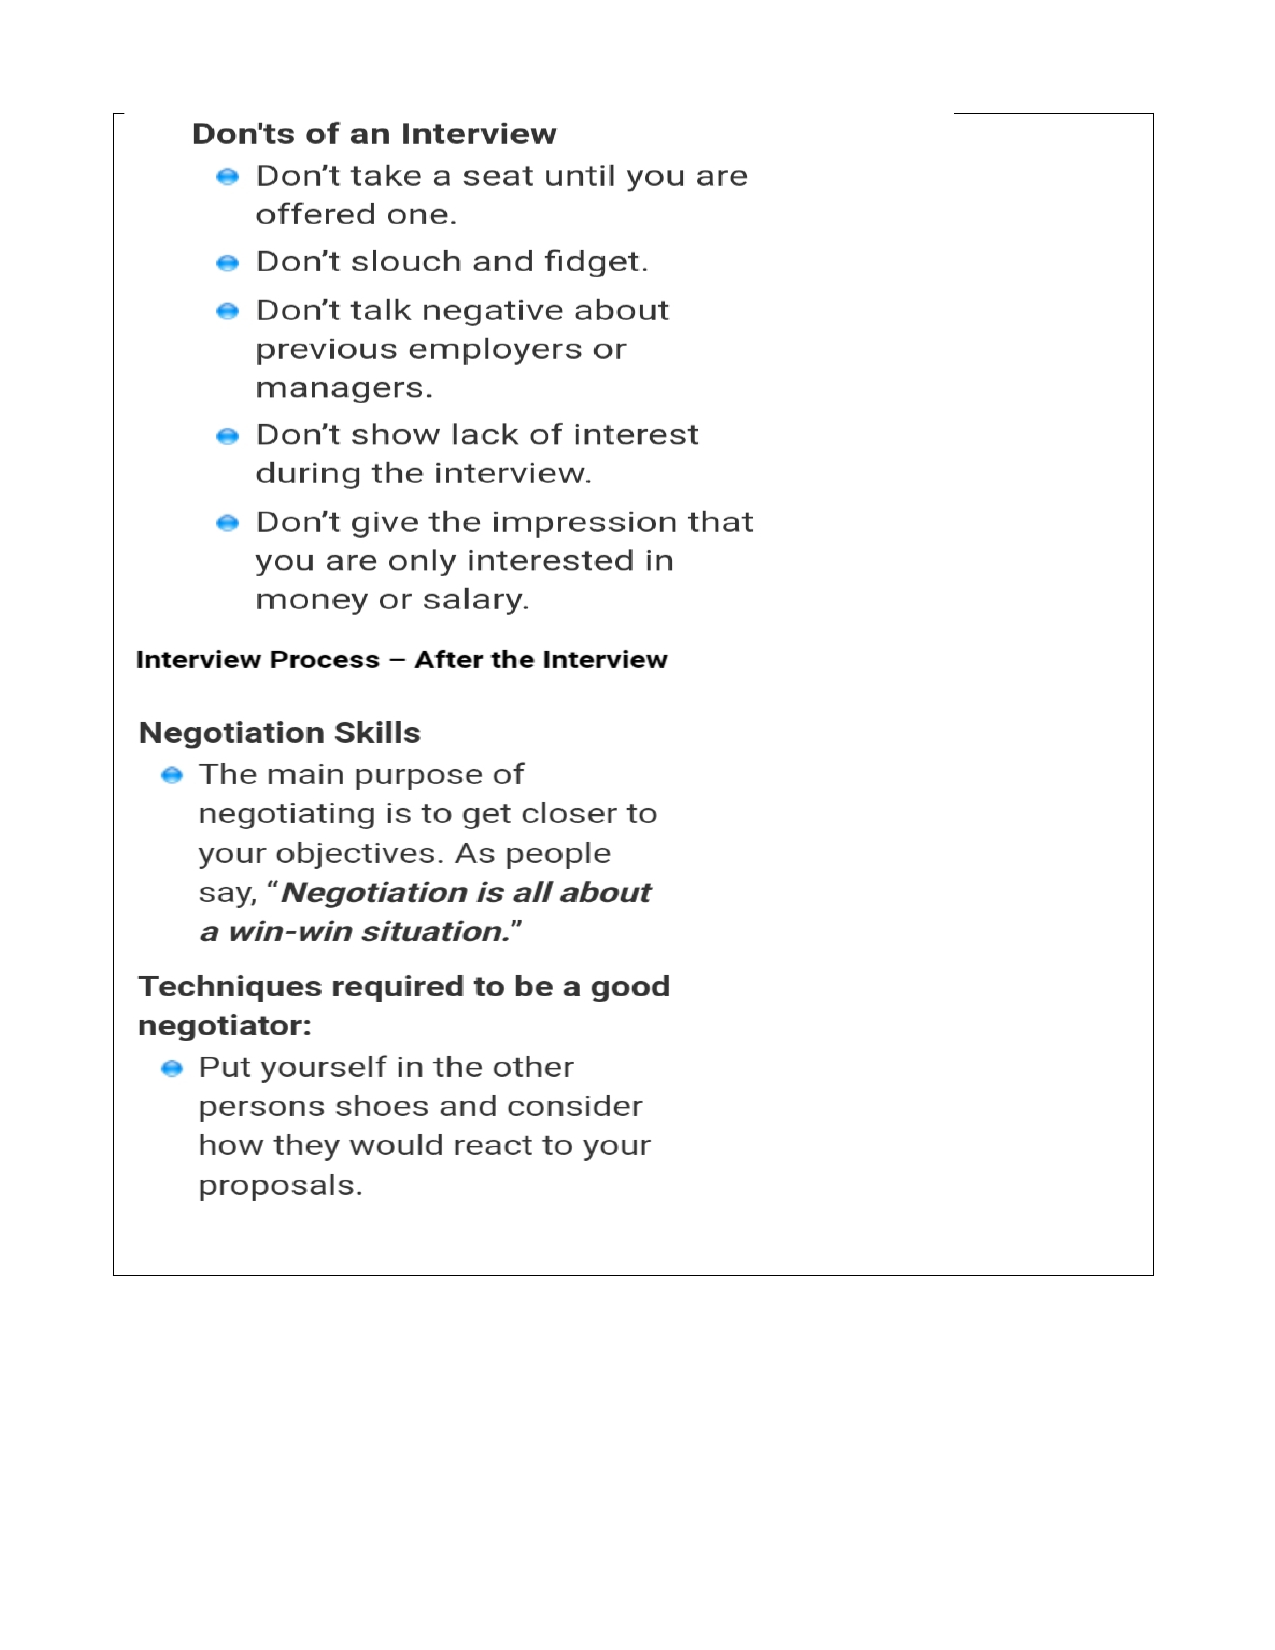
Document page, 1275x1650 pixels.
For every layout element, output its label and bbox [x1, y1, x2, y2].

picture [124, 113, 954, 618]
table_cell [114, 114, 1153, 1275]
picture [124, 648, 817, 1214]
